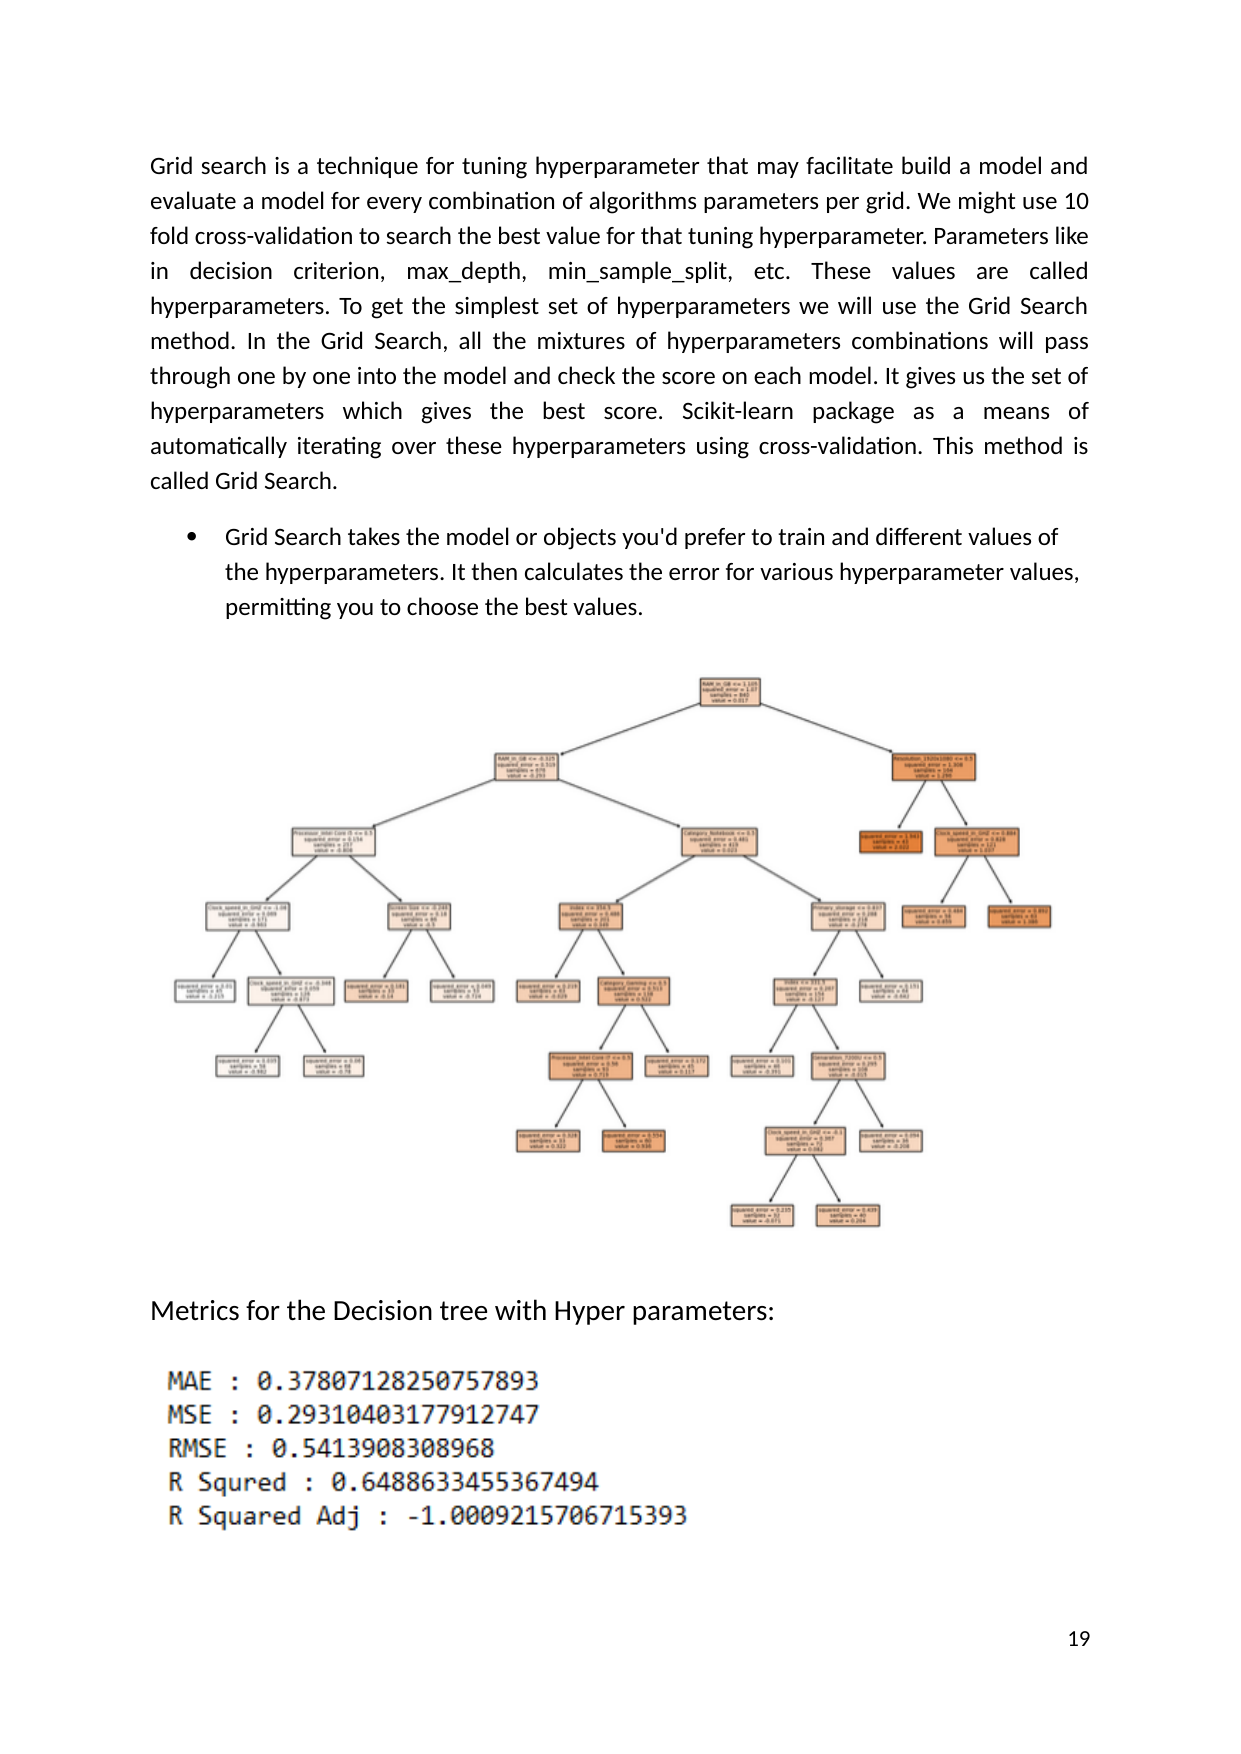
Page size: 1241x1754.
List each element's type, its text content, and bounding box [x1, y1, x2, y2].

text Metrics for the Decision tree with Hyper parameters: [150, 1292, 1090, 1328]
picture [150, 646, 1091, 1268]
picture [150, 1354, 703, 1553]
text Grid search is a technique for tuning hyperparameter that may facilitate build a model and evaluate a model for every combination of algorithms parameters per grid. We might use 10 fold cross-validation to search the best value for that tuning hyperparameter. Parameters like in decision criterion, max_depth, min_sample_split, etc. These values are called hyperparameters. To get the simplest set of hyperparameters we will use the Grid Search method. In the Grid Search, all the mixtures of hyperparameters combinations will pass through one by one into the model and check the score on each model. It gives us the set of hyperparameters which gives the best score. Scikit-learn package as a means of automatically iterating over these hyperparameters using cross-validation. This method is called Grid Search. [150, 150, 1090, 496]
list Grid Search takes the model or objects you'd prefer to train and different values of the hyperparameters. It then calculates the error for various hyperparameter values, permitting you to choose the best values. [187, 521, 1090, 621]
